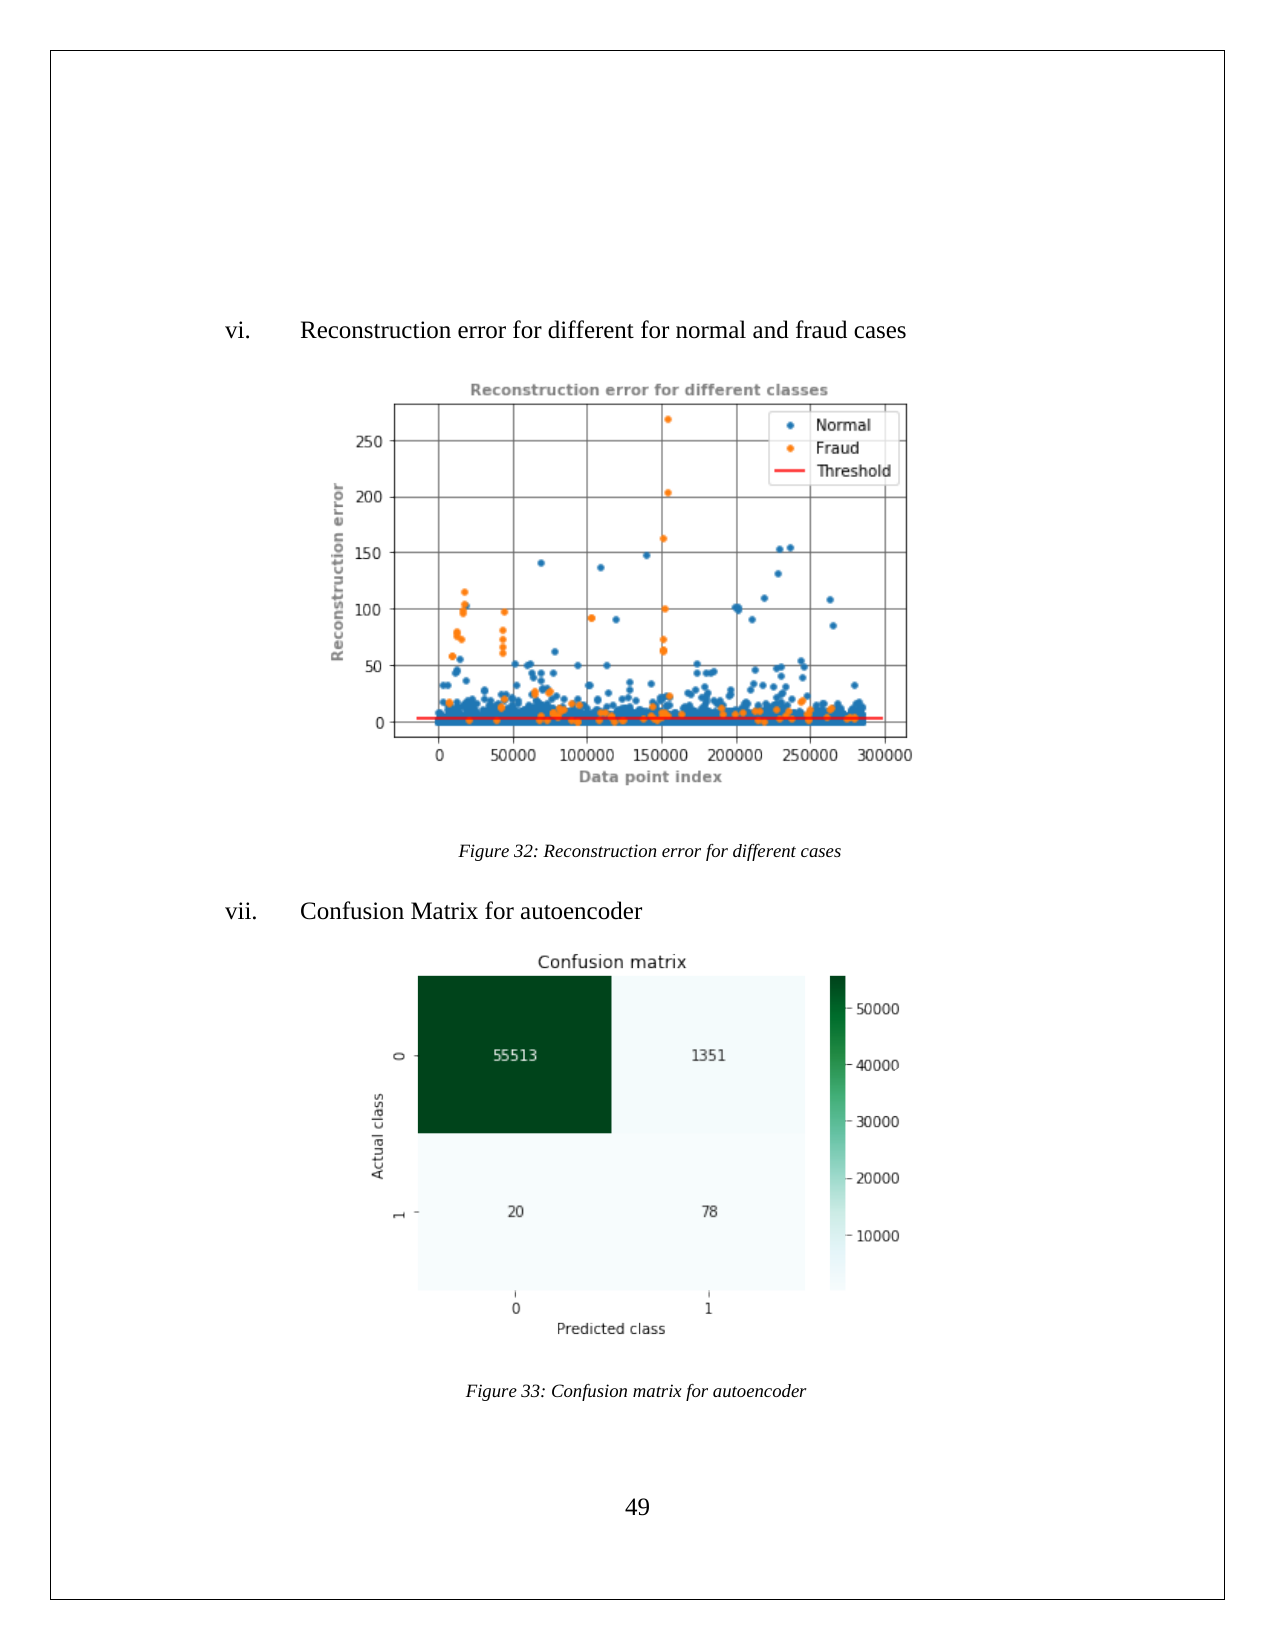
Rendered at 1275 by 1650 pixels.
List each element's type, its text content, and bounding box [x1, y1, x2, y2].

picture [366, 944, 904, 1338]
list Confusion Matrix for autoencoder [225, 896, 1125, 925]
picture [322, 376, 915, 792]
list Reconstruction error for different for normal and fraud cases [225, 315, 1125, 344]
